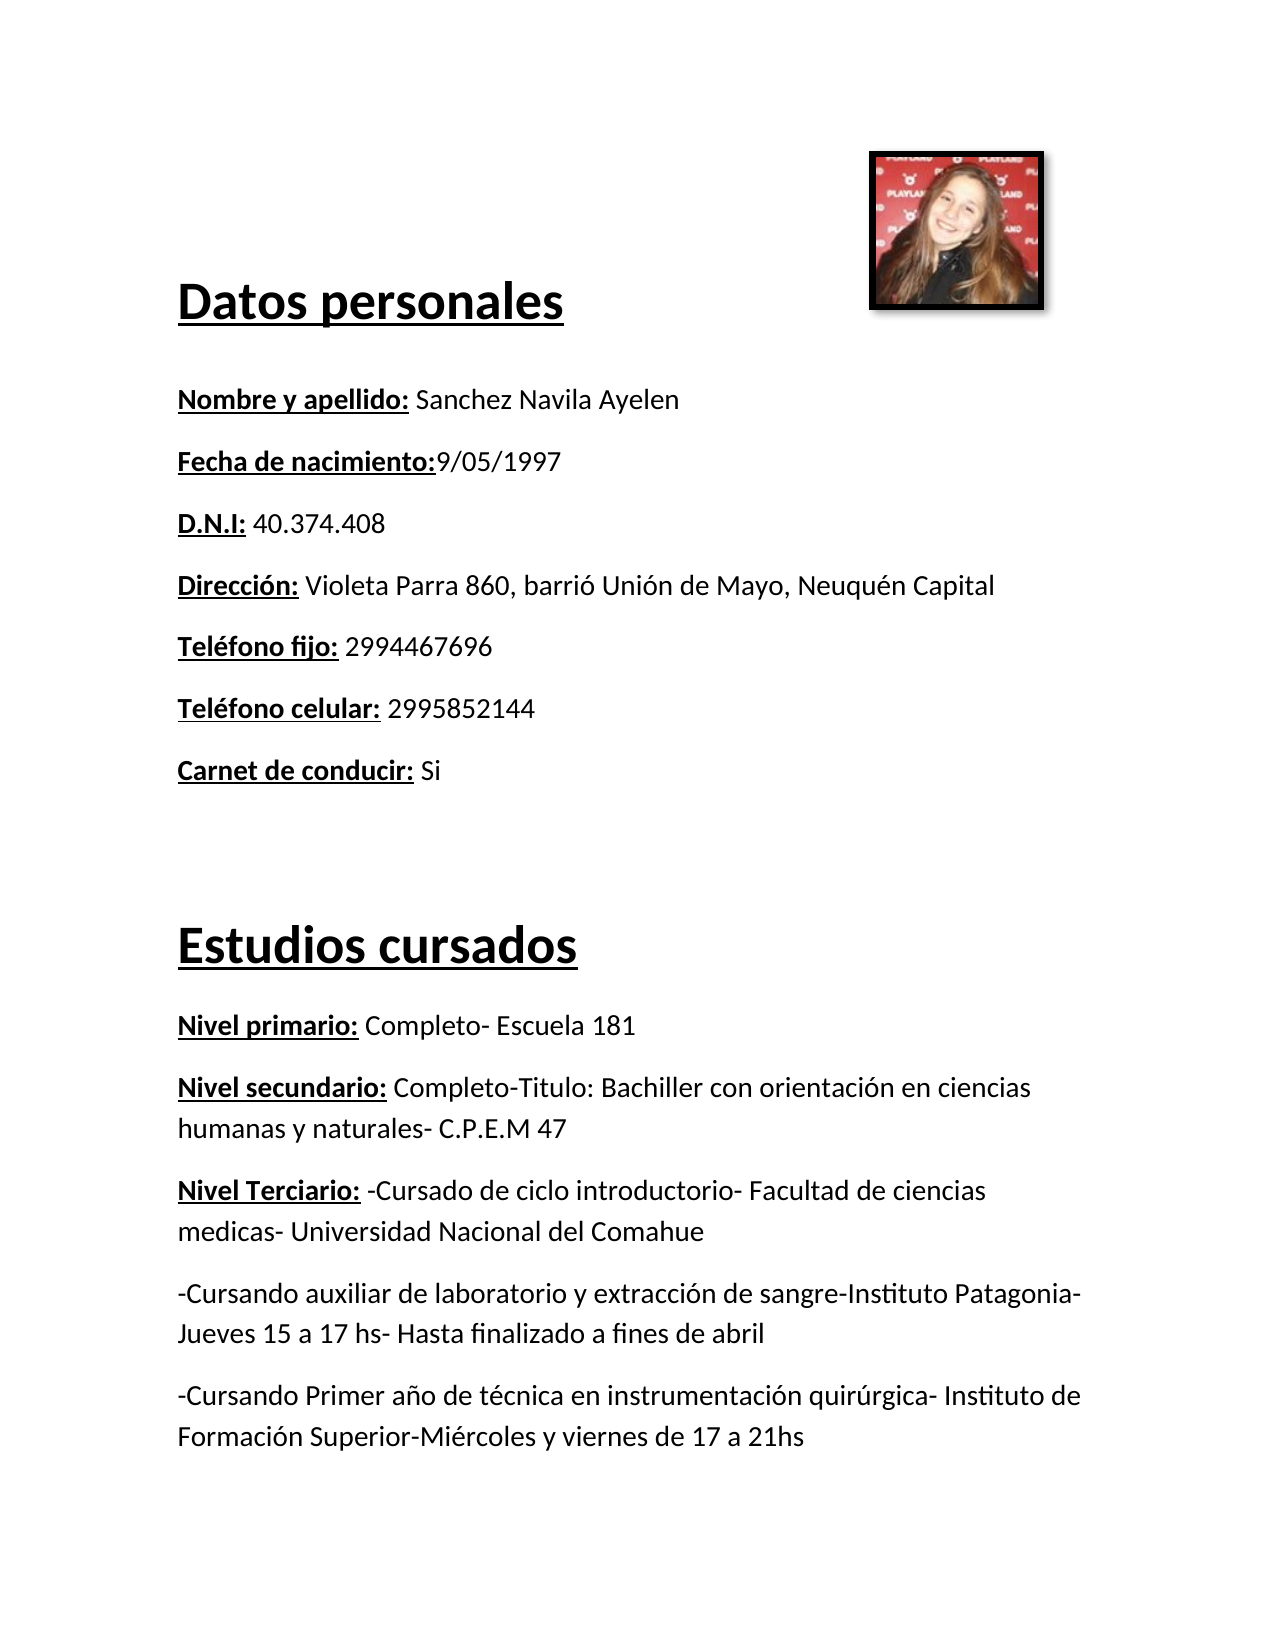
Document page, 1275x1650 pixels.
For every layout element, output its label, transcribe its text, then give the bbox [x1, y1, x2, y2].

text Nombre y apellido: Sanchez Navila Ayelen [177, 381, 1098, 417]
text Nivel Terciario: -Cursado de ciclo introductorio- Facultad de ciencias medicas- Universidad Nacional del Comahue [177, 1172, 1098, 1248]
text Teléfono fijo: 2994467696 [177, 628, 1098, 664]
text -Cursando auxiliar de laboratorio y extracción de sangre-Instituto Patagonia-Jueves 15 a 17 hs- Hasta finalizado a fines de abril [177, 1275, 1098, 1351]
text Nivel secundario: Completo-Titulo: Bachiller con orientación en ciencias humanas y naturales- C.P.E.M 47 [177, 1069, 1098, 1146]
text -Cursando Primer año de técnica en instrumentación quirúrgica- Instituto de Formación Superior-Miércoles y viernes de 17 a 21hs [177, 1377, 1098, 1454]
text Carnet de conducir: Si [177, 752, 1098, 788]
text Fecha de nacimiento:9/05/1997 [177, 443, 1098, 479]
text Datos personales [177, 148, 1098, 333]
text Teléfono celular: 2995852144 [177, 690, 1098, 726]
picture [876, 157, 1038, 304]
text Nivel primario: Completo- Escuela 181 [177, 1007, 1098, 1043]
text Dirección: Violeta Parra 860, barrió Unión de Mayo, Neuquén Capital [177, 567, 1098, 602]
text D.N.I: 40.374.408 [177, 505, 1098, 541]
text Estudios cursados [177, 911, 1098, 977]
